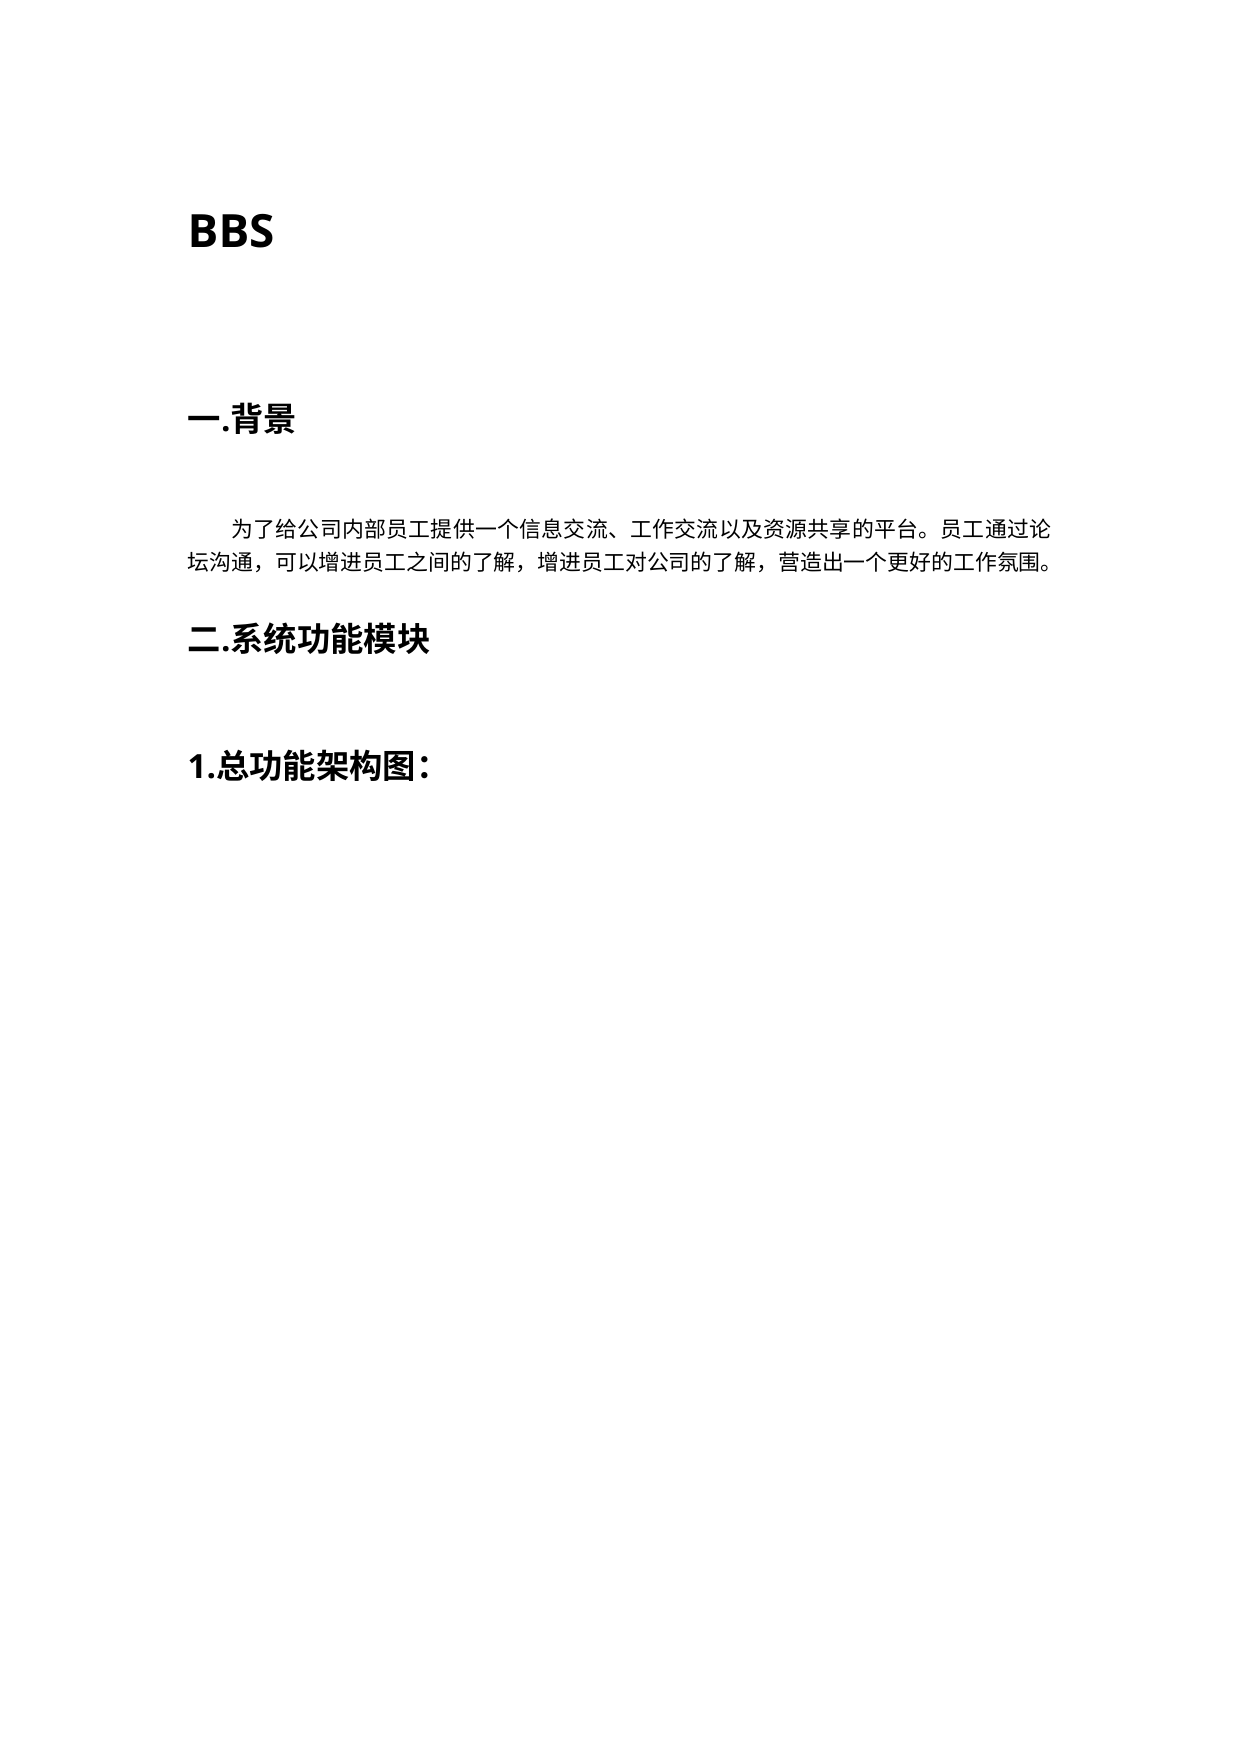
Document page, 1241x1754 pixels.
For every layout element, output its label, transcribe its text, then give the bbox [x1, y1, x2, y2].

subtitle BBS [187, 197, 1053, 262]
text 为了给公司内部员工提供一个信息交流、工作交流以及资源共享的平台。员工通过论坛沟通，可以增进员工之间的了解，增进员工对公司的了解，营造出一个更好的工作氛围。 [187, 512, 1053, 577]
subtitle 一.背景 [187, 385, 1053, 450]
subtitle 1.总功能架构图： [187, 732, 1053, 797]
subtitle 二.系统功能模块 [187, 604, 1053, 669]
